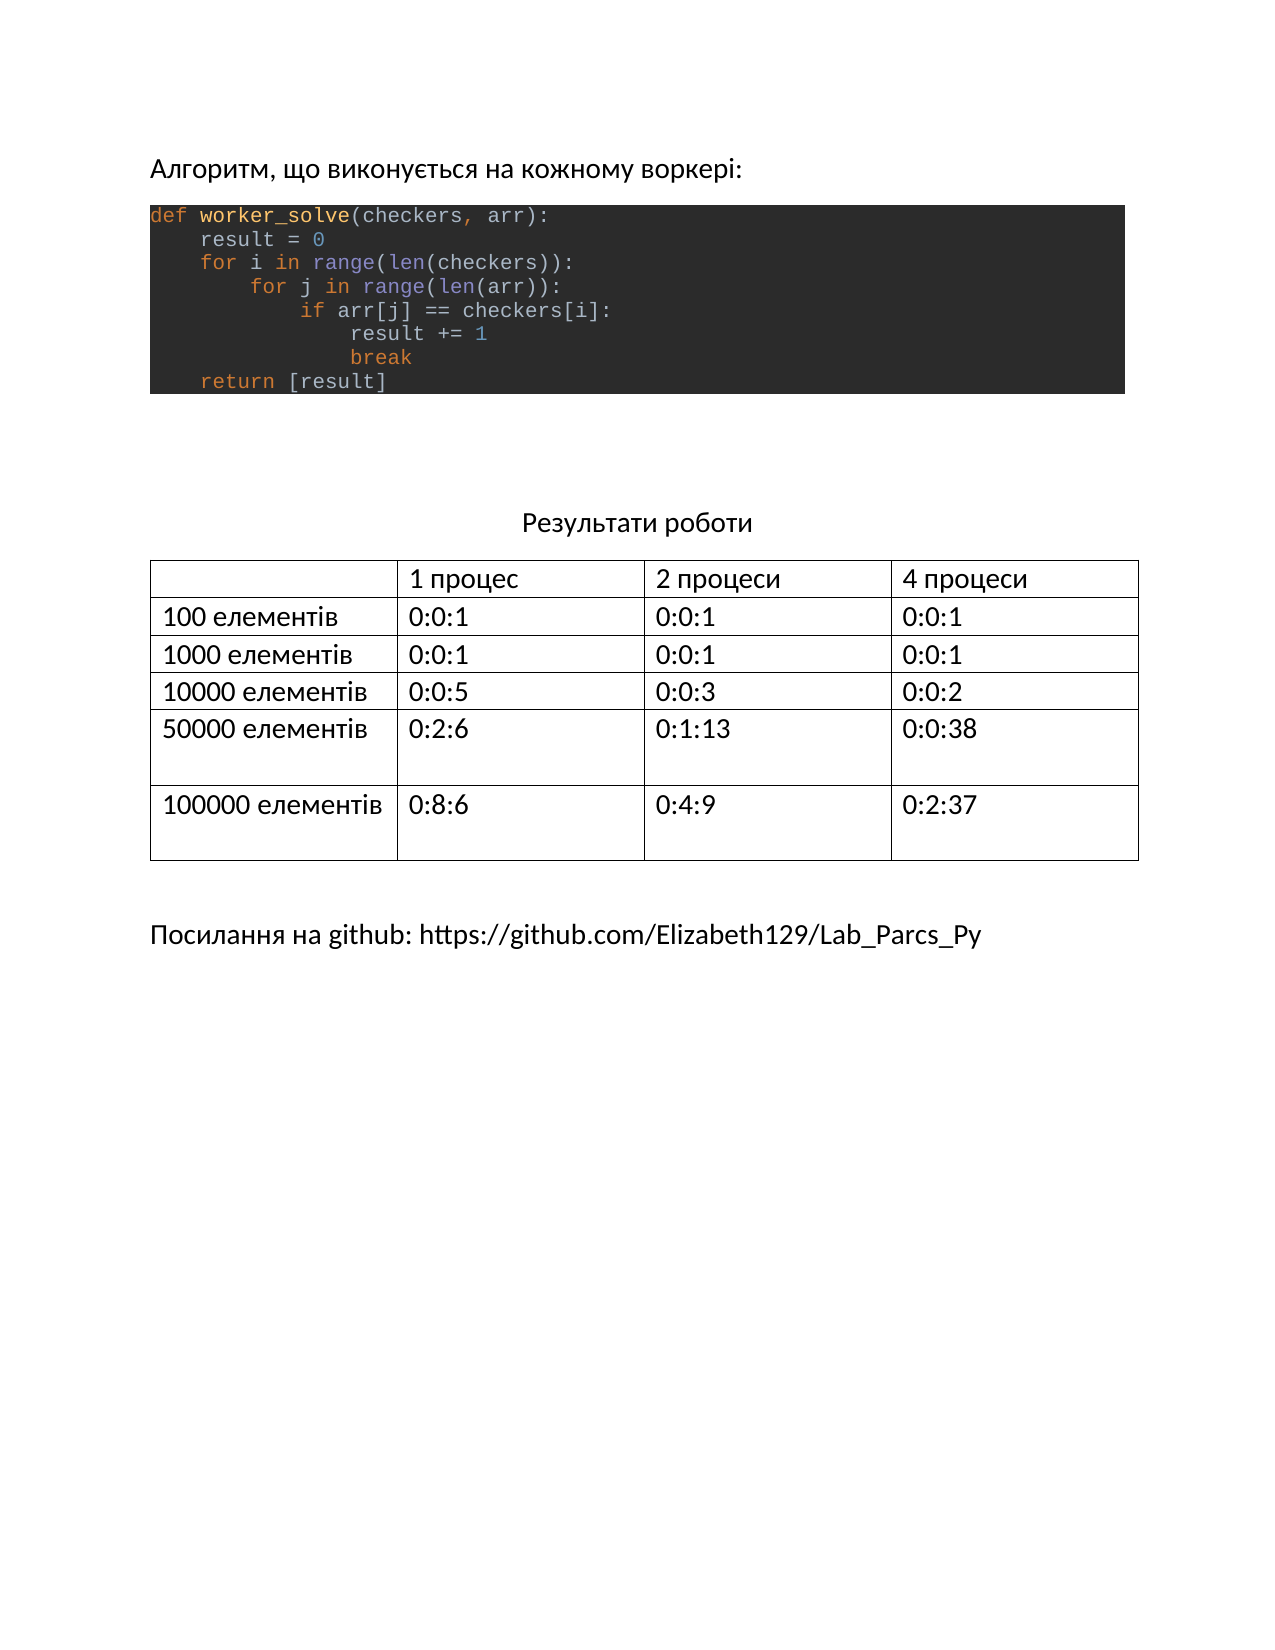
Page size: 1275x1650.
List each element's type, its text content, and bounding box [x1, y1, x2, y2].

table_cell 0:2:37 [892, 786, 1138, 860]
table_header 2 процеси [645, 561, 891, 597]
table_cell 0:0:3 [645, 673, 891, 709]
table_cell 0:0:1 [398, 598, 644, 635]
table_cell 100 елементів [151, 598, 397, 635]
table_cell 0:0:1 [645, 598, 891, 635]
text def worker_solve(checkers, arr): result = 0 for i in range(len(checkers)): for j in range(len(arr)): if arr[j] == checkers[i]: result += 1 break return [result] [150, 205, 1125, 394]
text Алгоритм, що виконується на кожному воркері: [150, 150, 1125, 186]
table_cell 0:0:1 [892, 598, 1138, 635]
text Посилання на github: https://github.com/Elizabeth129/Lab_Parcs_Py [150, 916, 1125, 952]
table_cell 0:8:6 [398, 786, 644, 860]
table_header [151, 561, 397, 597]
table_cell 0:0:5 [398, 673, 644, 709]
table_header 1 процес [398, 561, 644, 597]
table_cell 0:0:1 [892, 636, 1138, 672]
table_cell 0:0:38 [892, 710, 1138, 785]
table_cell 0:0:1 [645, 636, 891, 672]
table_cell 0:0:1 [398, 636, 644, 672]
table_cell 10000 елементів [151, 673, 397, 709]
table_cell 100000 елементів [151, 786, 397, 860]
table_cell 0:4:9 [645, 786, 891, 860]
table_cell 50000 елементів [151, 710, 397, 785]
table_header 4 процеси [892, 561, 1138, 597]
text Результати роботи [150, 504, 1125, 540]
table_cell 1000 елементів [151, 636, 397, 672]
table_cell 0:1:13 [645, 710, 891, 785]
table_cell 0:0:2 [892, 673, 1138, 709]
table_cell 0:2:6 [398, 710, 644, 785]
